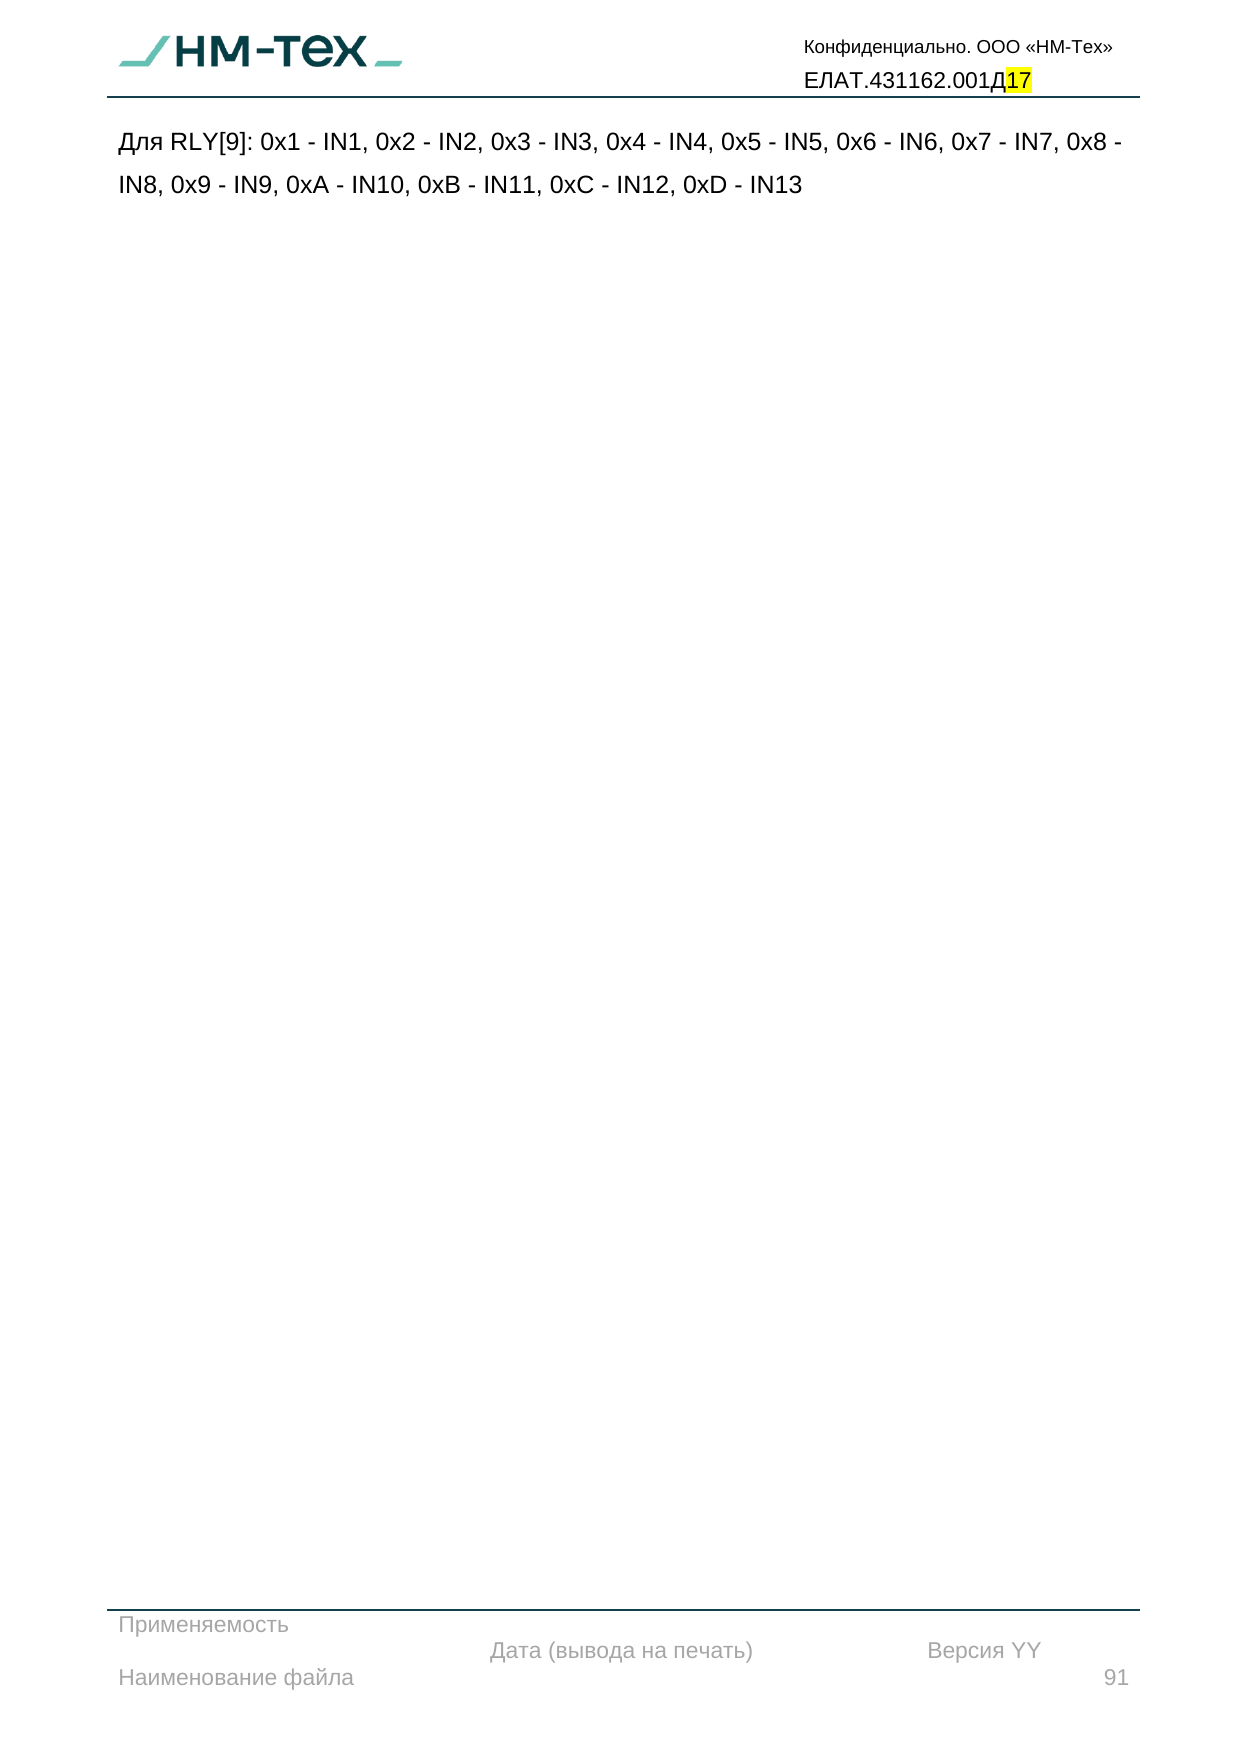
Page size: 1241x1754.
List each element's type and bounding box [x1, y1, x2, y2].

picture [118, 35, 403, 67]
